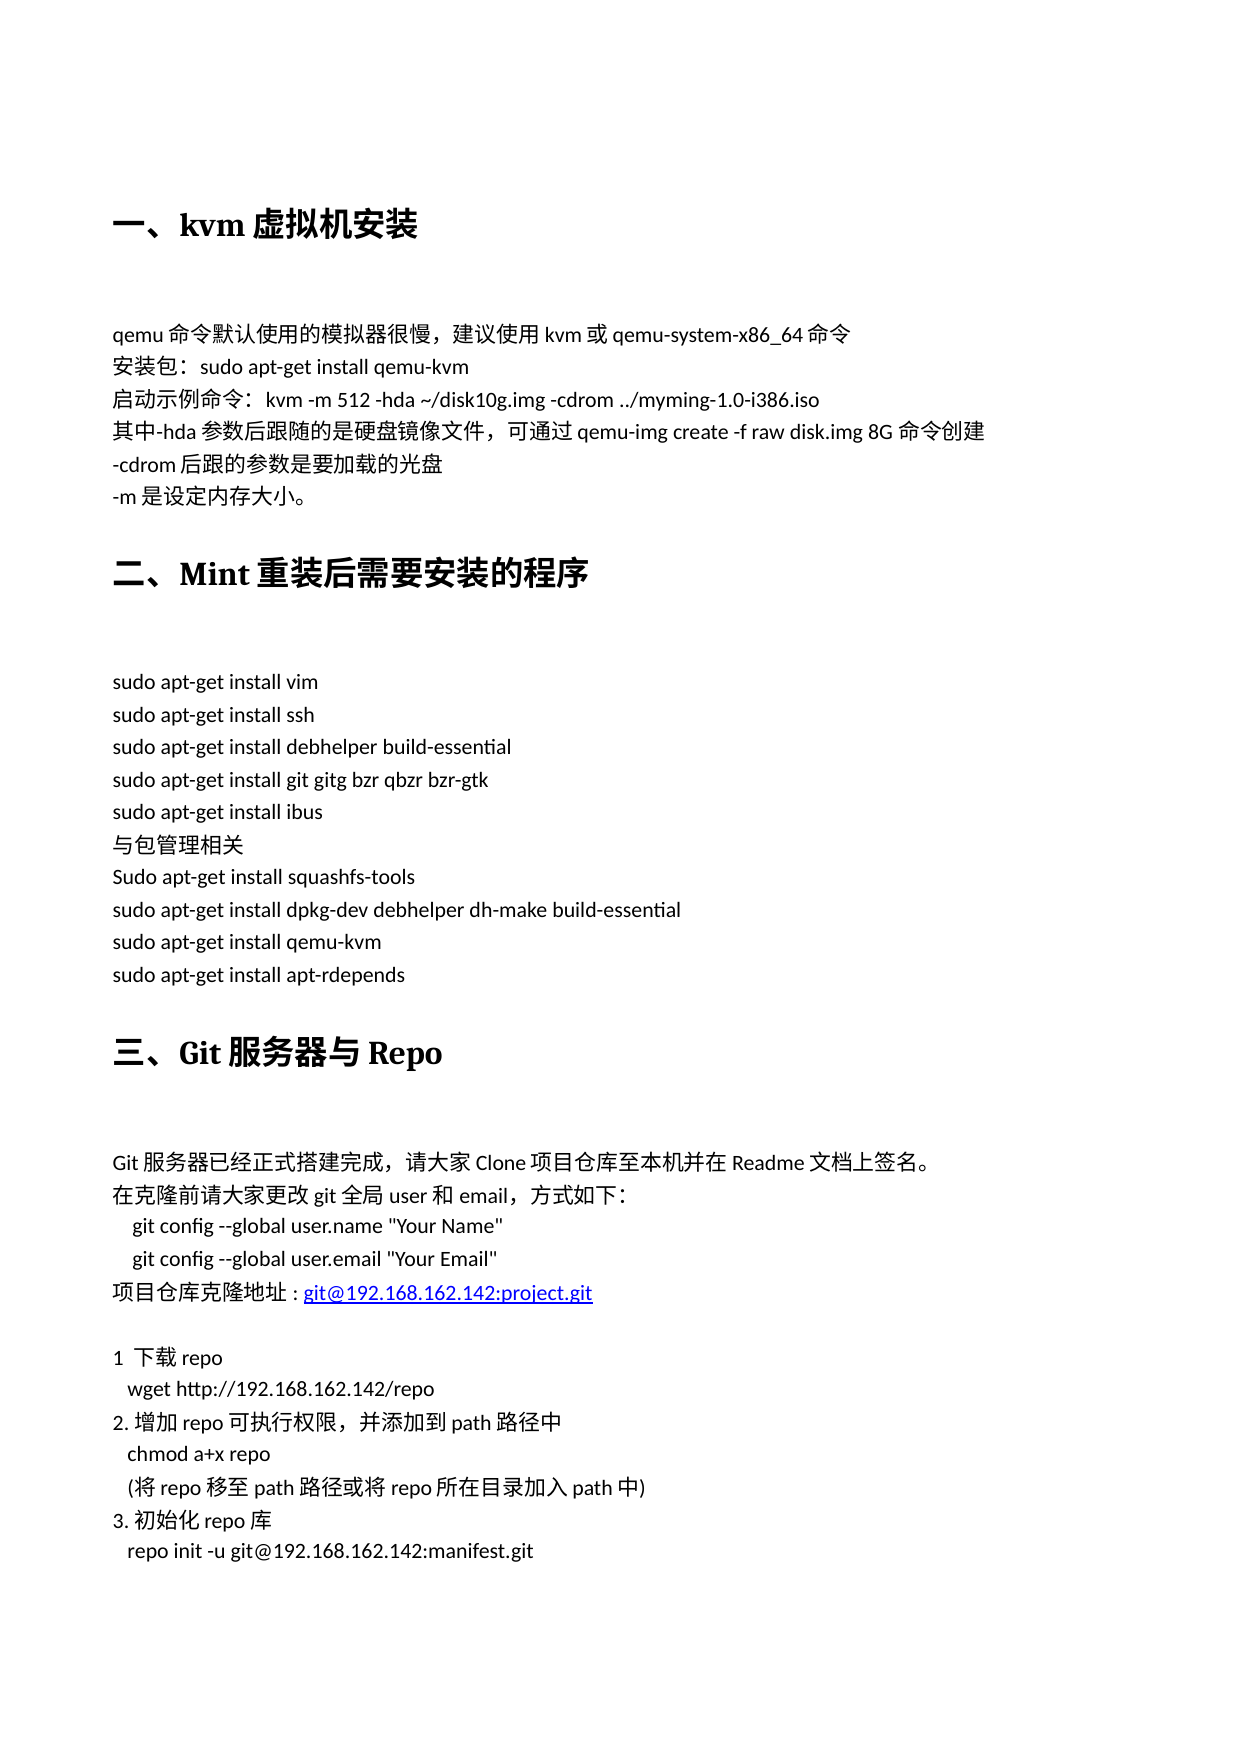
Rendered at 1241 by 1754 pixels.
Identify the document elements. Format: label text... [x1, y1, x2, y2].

text 项目仓库克隆地址 : git@192.168.162.142:project.git [112, 1275, 1128, 1307]
text chmod a+x repo [112, 1437, 1128, 1470]
text Sudo apt-get install squashfs-tools [112, 861, 1128, 893]
text sudo apt-get install vim [112, 666, 1128, 698]
text 1 下载repo [112, 1340, 1128, 1372]
text qemu命令默认使用的模拟器很慢，建议使用kvm或qemu-system-x86_64命令 [112, 316, 1128, 349]
text 与包管理相关 [112, 828, 1128, 861]
text (将repo移至path路径或将repo所在目录加入path中) [112, 1470, 1128, 1502]
text sudo apt-get install ssh [112, 698, 1128, 731]
text repo init -u git@192.168.162.142:manifest.git [112, 1535, 1128, 1567]
text 其中-hda参数后跟随的是硬盘镜像文件，可通过qemu-img create -f raw disk.img 8G 命令创建 [112, 414, 1128, 446]
text sudo apt-get install qemu-kvm [112, 926, 1128, 958]
text git config --global user.email "Your Email" [112, 1242, 1128, 1275]
text 在克隆前请大家更改git全局user 和 email，方式如下： [112, 1177, 1128, 1210]
text -m 是设定内存大小。 [112, 479, 1128, 511]
text 3. 初始化repo库 [112, 1502, 1128, 1535]
text sudo apt-get install git gitg bzr qbzr bzr-gtk [112, 763, 1128, 796]
text sudo apt-get install apt-rdepends [112, 958, 1128, 991]
text sudo apt-get install dpkg-dev debhelper dh-make build-essential [112, 893, 1128, 926]
subtitle 三、Git服务器与Repo [112, 1018, 1128, 1083]
text wget http://192.168.162.142/repo [112, 1372, 1128, 1405]
text git config --global user.name "Your Name" [112, 1210, 1128, 1242]
text 安装包：sudo apt-get install qemu-kvm [112, 349, 1128, 381]
text -cdrom后跟的参数是要加载的光盘 [112, 446, 1128, 479]
text sudo apt-get install ibus [112, 796, 1128, 828]
text 启动示例命令：kvm -m 512 -hda ~/disk10g.img -cdrom ../myming-1.0-i386.iso [112, 381, 1128, 414]
text sudo apt-get install debhelper build-essential [112, 731, 1128, 763]
subtitle 二、Mint重装后需要安装的程序 [112, 538, 1128, 603]
text 2. 增加repo可执行权限，并添加到path路径中 [112, 1405, 1128, 1437]
text Git服务器已经正式搭建完成，请大家Clone项目仓库至本机并在Readme文档上签名。 [112, 1145, 1128, 1177]
subtitle 一、kvm虚拟机安装 [112, 189, 1128, 254]
